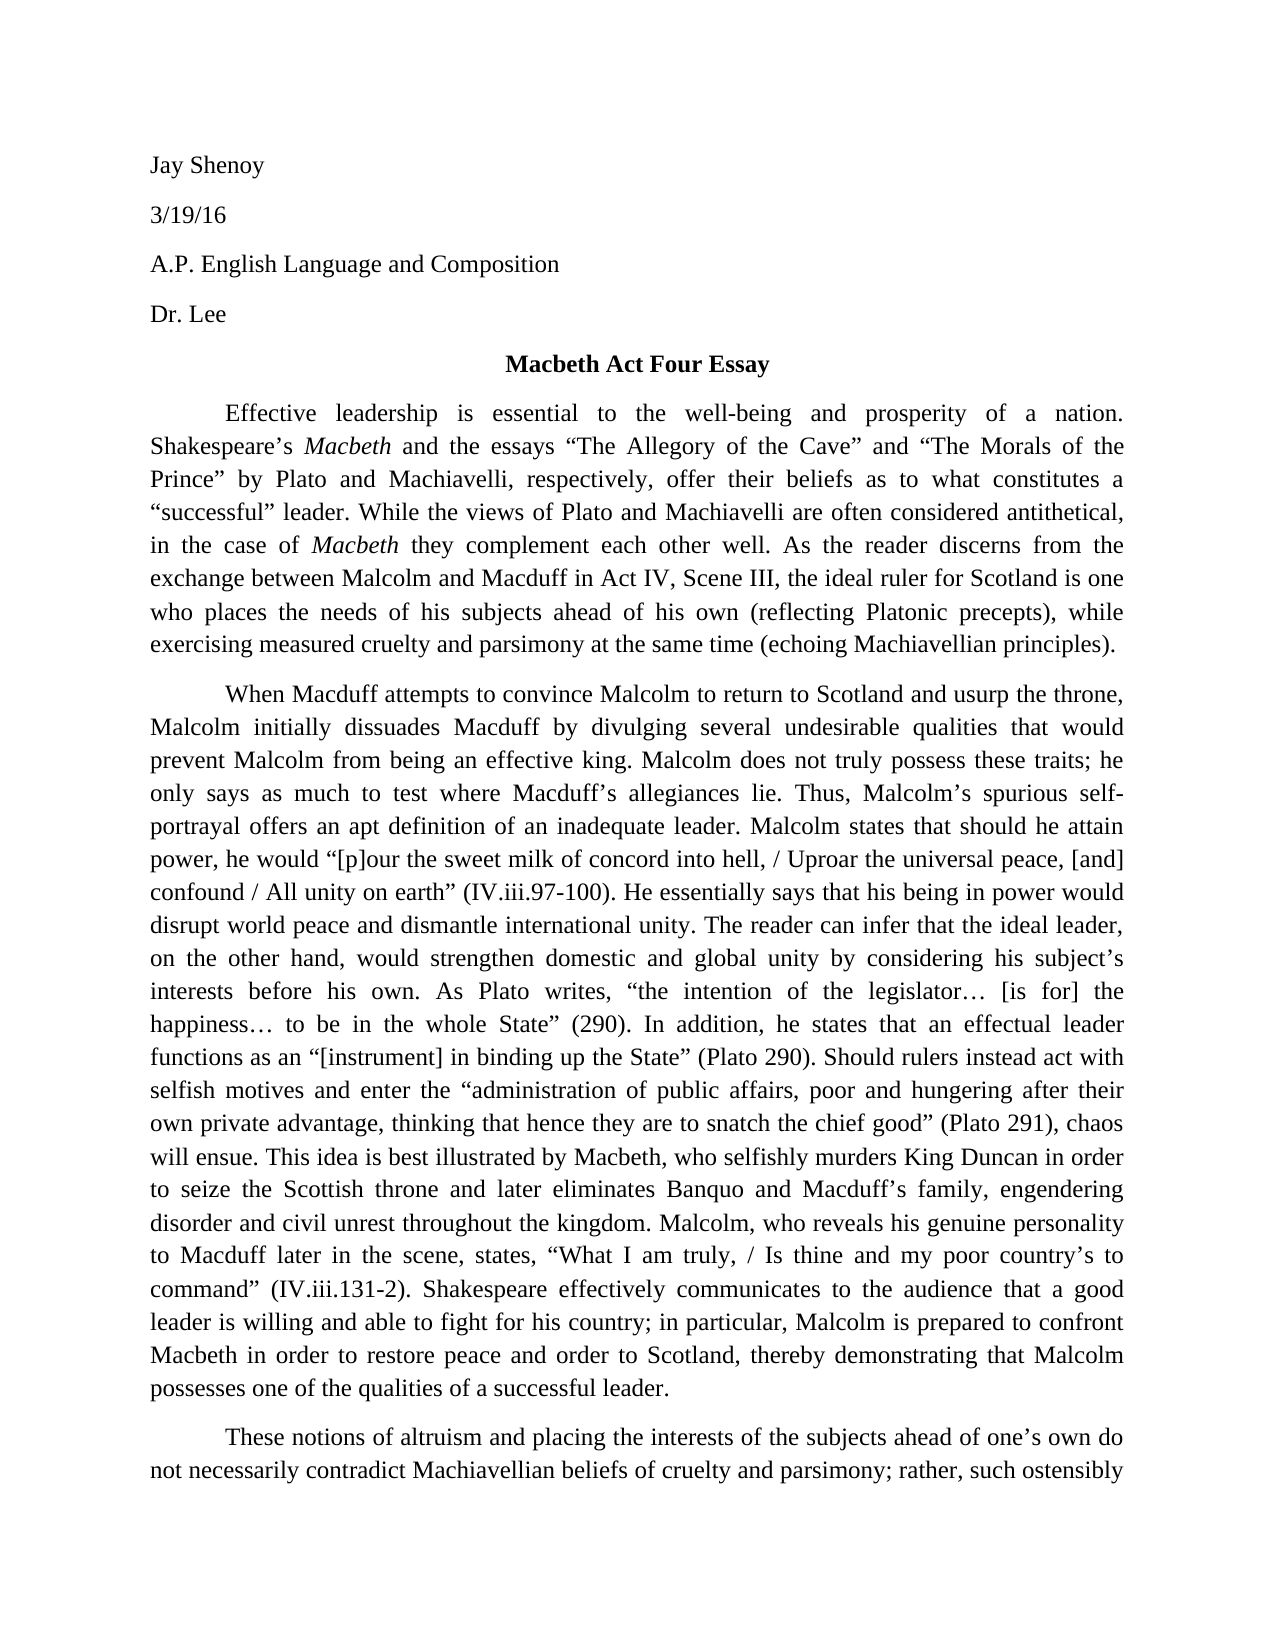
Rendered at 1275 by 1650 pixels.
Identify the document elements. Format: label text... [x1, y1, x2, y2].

text A.P. English Language and Composition [150, 249, 1125, 278]
text Jay Shenoy [150, 150, 1125, 179]
text Effective leadership is essential to the well-being and prosperity of a nation. Shakespeare’s Macbeth and the essays “The Allegory of the Cave” and “The Morals of the Prince” by Plato and Machiavelli, respectively, offer their beliefs as to what constitutes a “successful” leader. While the views of Plato and Machiavelli are often considered antithetical, in the case of Macbeth they complement each other well. As the reader discerns from the exchange between Malcolm and Macduff in Act IV, Scene III, the ideal ruler for Scotland is one who places the needs of his subjects ahead of his own (reflecting Platonic precepts), while exercising measured cruelty and parsimony at the same time (echoing Machiavellian principles). [150, 398, 1125, 658]
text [150, 1422, 1125, 1484]
text Dr. Lee [150, 299, 1125, 328]
text Macbeth Act Four Essay [150, 349, 1125, 377]
text When Macduff attempts to convince Malcolm to return to Scotland and usurp the throne, Malcolm initially dissuades Macduff by divulging several undesirable qualities that would prevent Malcolm from being an effective king. Malcolm does not truly possess these traits; he only says as much to test where Macduff’s allegiances lie. Thus, Malcolm’s spurious self-portrayal offers an apt definition of an inadequate leader. Malcolm states that should he attain power, he would “[p]our the sweet milk of concord into hell, / Uproar the universal peace, [and] confound / All unity on earth” (IV.iii.97-100). He essentially says that his being in power would disrupt world peace and dismantle international unity. The reader can infer that the ideal leader, on the other hand, would strengthen domestic and global unity by considering his subject’s interests before his own. As Plato writes, “the intention of the legislator… [is for] the happiness… to be in the whole State” (290). In addition, he states that an effectual leader functions as an “[instrument] in binding up the State” (Plato 290). Should rulers instead act with selfish motives and enter the “administration of public affairs, poor and hungering after their own private advantage, thinking that hence they are to snatch the chief good” (Plato 291), chaos will ensue. This idea is best illustrated by Macbeth, who selfishly murders King Duncan in order to seize the Scottish throne and later eliminates Banquo and Macduff’s family, engendering disorder and civil unrest throughout the kingdom. Malcolm, who reveals his genuine personality to Macduff later in the scene, states, “What I am truly, / Is thine and my poor country’s to command” (IV.iii.131-2). Shakespeare effectively communicates to the audience that a good leader is willing and able to fight for his country; in particular, Malcolm is prepared to confront Macbeth in order to restore peace and order to Scotland, thereby demonstrating that Malcolm possesses one of the qualities of a successful leader. [150, 679, 1125, 1401]
text 3/19/16 [150, 200, 1125, 228]
